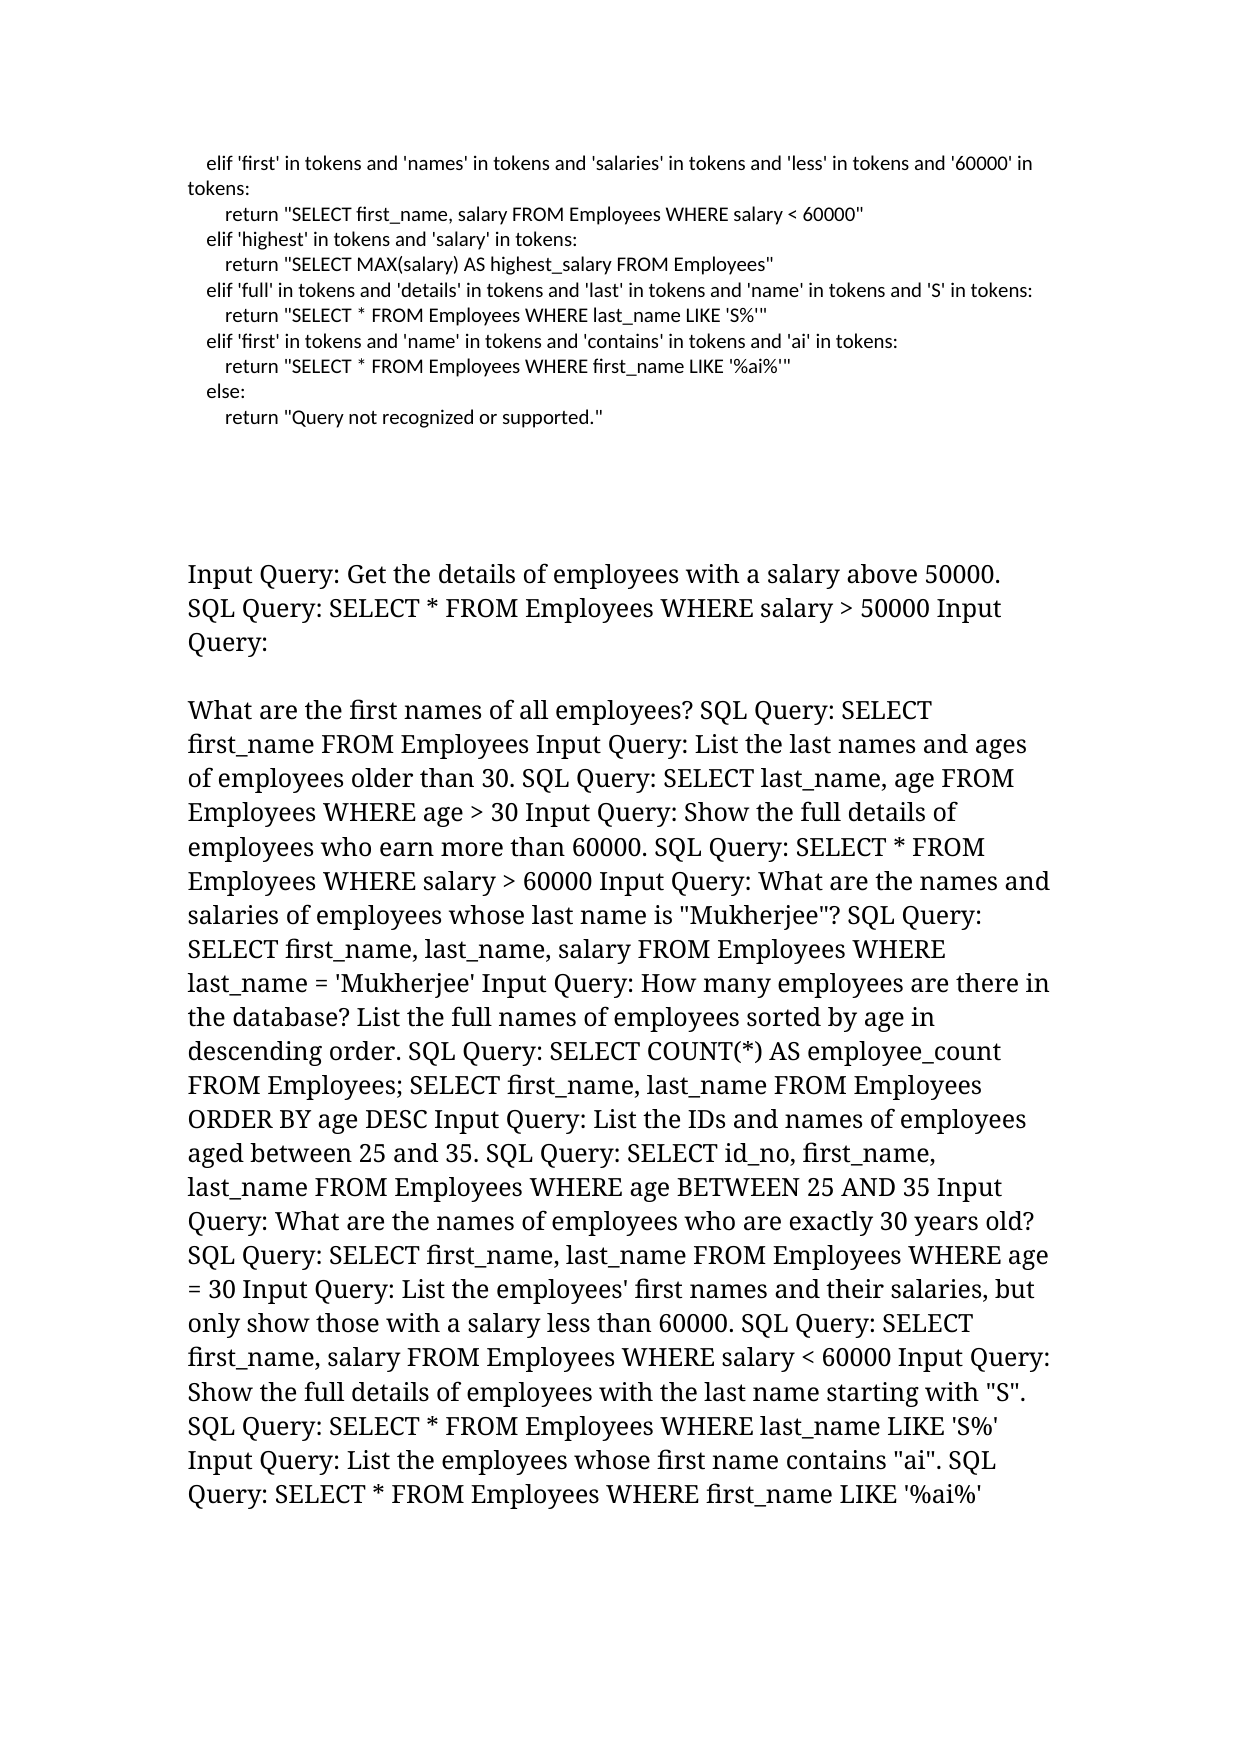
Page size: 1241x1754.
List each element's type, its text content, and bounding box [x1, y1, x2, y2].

text return "SELECT * FROM Employees WHERE last_name LIKE 'S%'" [187, 302, 1053, 328]
text return "Query not recognized or supported." [187, 404, 1053, 429]
text Employees WHERE salary > 60000 Input Query: What are the names and salaries of employees whose last name is "Mukherjee"? SQL Query: SELECT first_name, last_name, salary FROM Employees WHERE last_name = 'Mukherjee' Input Query: How many employees are there in the database? List the full names of employees sorted by age in descending order. SQL Query: SELECT COUNT(*) AS employee_count FROM Employees; SELECT first_name, last_name FROM Employees ORDER BY age DESC Input Query: List the IDs and names of employees aged between 25 and 35. SQL Query: SELECT id_no, first_name, last_name FROM Employees WHERE age BETWEEN 25 AND 35 Input Query: What are the names of employees who are exactly 30 years old? SQL Query: SELECT first_name, last_name FROM Employees WHERE age = 30 Input Query: List the employees' first names and their salaries, but only show those with a salary less than 60000. SQL Query: SELECT first_name, salary FROM Employees WHERE salary < 60000 Input Query: Show the full details of employees with the last name starting with "S". SQL Query: SELECT * FROM Employees WHERE last_name LIKE 'S%' Input Query: List the employees whose first name contains "ai". SQL Query: SELECT * FROM Employees WHERE first_name LIKE '%ai%' [187, 863, 1053, 1510]
text Employees WHERE age > 30 Input Query: Show the full details of employees who earn more than 60000. SQL Query: SELECT * FROM [187, 795, 1053, 863]
text return "SELECT * FROM Employees WHERE first_name LIKE '%ai%'" [187, 353, 1053, 379]
text return "SELECT MAX(salary) AS highest_salary FROM Employees" [187, 252, 1053, 277]
text What are the first names of all employees? SQL Query: SELECT first_name FROM Employees Input Query: List the last names and ages of employees older than 30. SQL Query: SELECT last_name, age FROM [187, 693, 1053, 795]
text elif 'full' in tokens and 'details' in tokens and 'last' in tokens and 'name' in tokens and 'S' in tokens: [187, 277, 1053, 302]
text elif 'first' in tokens and 'names' in tokens and 'salaries' in tokens and 'less' in tokens and '60000' in tokens: [187, 150, 1053, 201]
text elif 'first' in tokens and 'name' in tokens and 'contains' in tokens and 'ai' in tokens: [187, 328, 1053, 353]
text Input Query: Get the details of employees with a salary above 50000. SQL Query: SELECT * FROM Employees WHERE salary > 50000 Input Query: [187, 557, 1053, 659]
text elif 'highest' in tokens and 'salary' in tokens: [187, 226, 1053, 252]
text else: [187, 379, 1053, 404]
text return "SELECT first_name, salary FROM Employees WHERE salary < 60000" [187, 201, 1053, 226]
